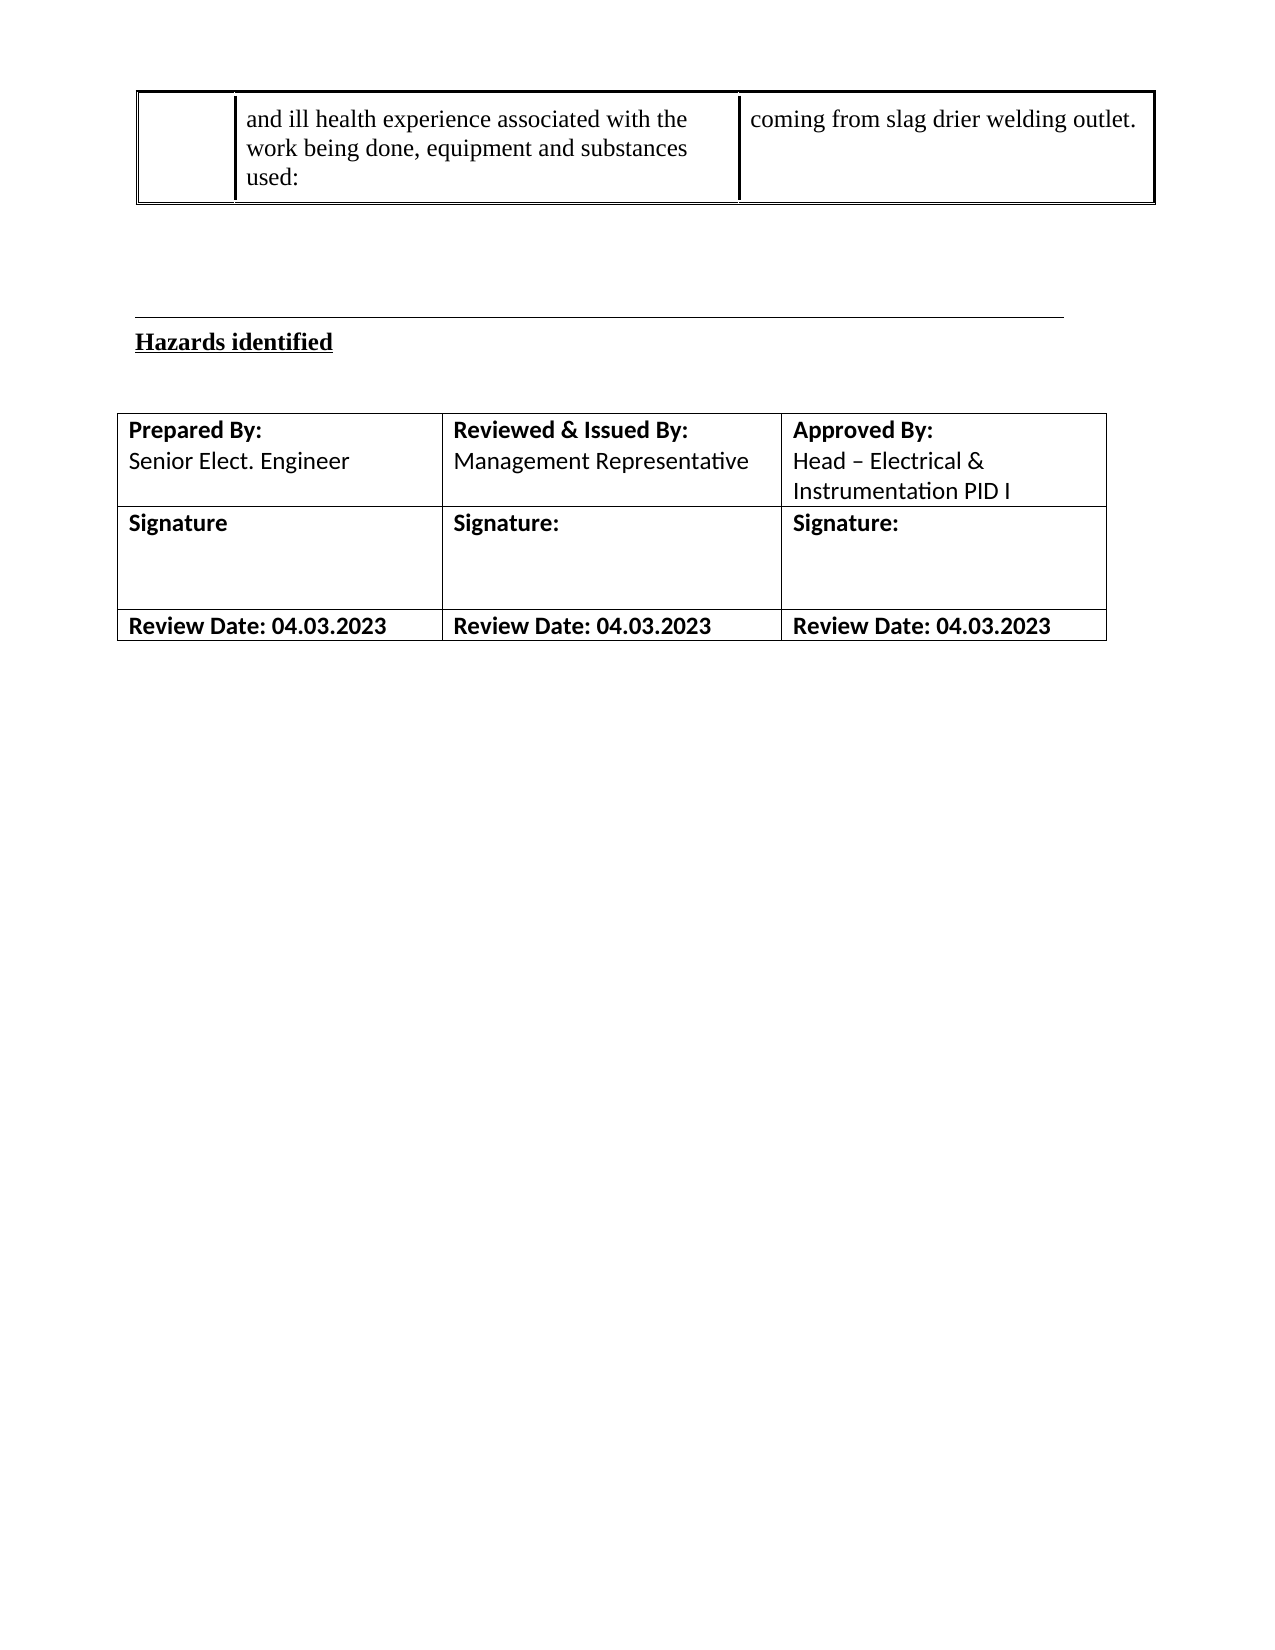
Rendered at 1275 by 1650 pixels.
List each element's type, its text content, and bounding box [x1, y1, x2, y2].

table_header Approved By: Head – Electrical & Instrumentation PID I [782, 414, 1106, 506]
table_cell Review Date: 04.03.2023 [443, 610, 781, 640]
table_cell Review Date: 04.03.2023 [782, 610, 1106, 640]
table_cell Signature: [443, 507, 781, 609]
text Hazards identified [135, 320, 1143, 356]
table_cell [739, 93, 1153, 201]
table_cell Signature [118, 507, 442, 609]
table_cell Signature: [782, 507, 1106, 609]
table_cell Review Date: 04.03.2023 [118, 610, 442, 640]
table_header Prepared By: Senior Elect. Engineer [118, 414, 442, 506]
table_header Reviewed & Issued By: Management Representative [443, 414, 781, 506]
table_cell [235, 92, 739, 201]
table_cell 19) [139, 92, 235, 201]
